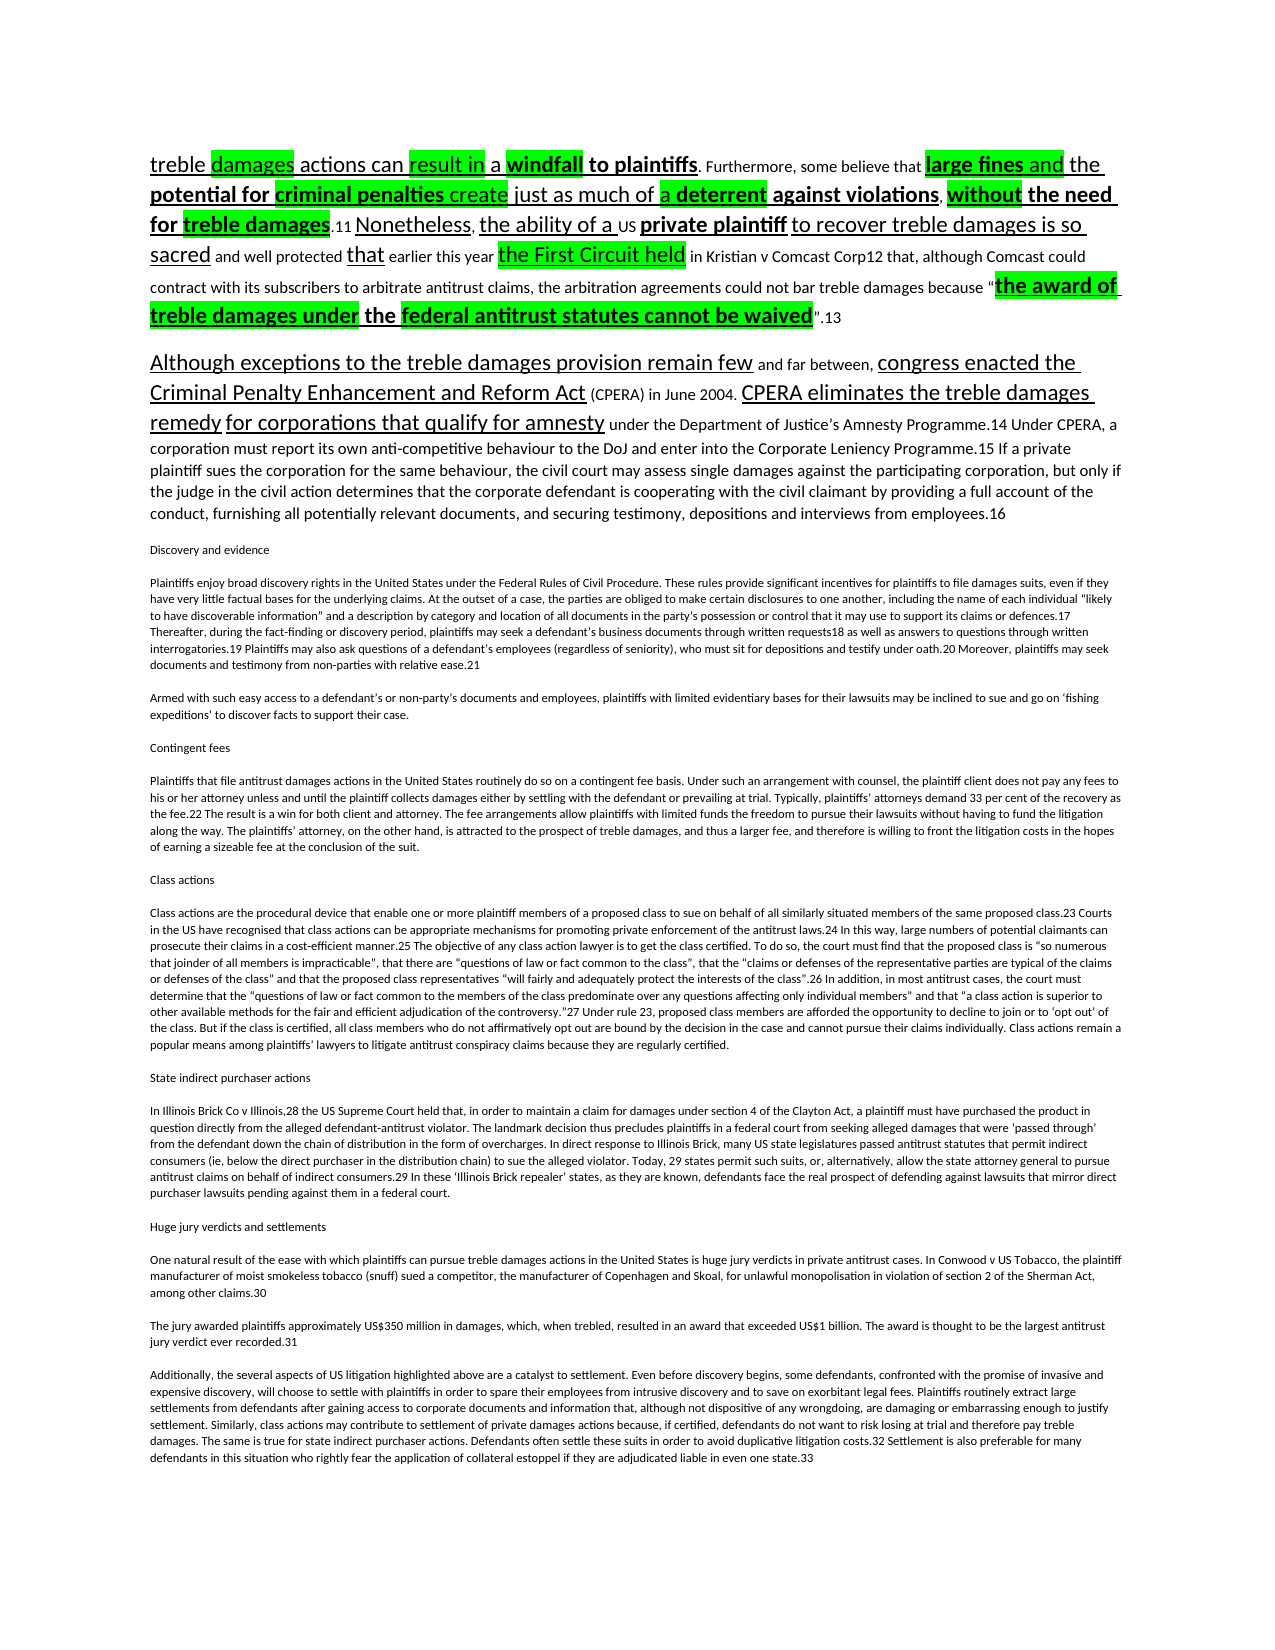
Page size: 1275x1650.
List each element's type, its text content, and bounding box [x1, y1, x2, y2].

text Armed with such easy access to a defendant’s or non-party’s documents and employees, plaintiffs with limited evidentiary bases for their lawsuits may be inclined to sue and go on ‘fishing expeditions’ to discover facts to support their case. [150, 691, 1125, 722]
text Class actions [150, 872, 1125, 888]
text Discovery and evidence [150, 542, 1125, 557]
text Contingent fees [150, 740, 1125, 756]
text One natural result of the ease with which plaintiffs can pursue treble damages actions in the United States is huge jury verdicts in private antitrust cases. In Conwood v US Tobacco, the plaintiff manufacturer of moist smokeless tobacco (snuff) sued a competitor, the manufacturer of Copenhagen and Skoal, for unlawful monopolisation in violation of section 2 of the Sherman Act, among other claims.30 [150, 1252, 1125, 1300]
text In Illinois Brick Co v Illinois,28 the US Supreme Court held that, in order to maintain a claim for damages under section 4 of the Clayton Act, a plaintiff must have purchased the product in question directly from the alleged defendant-antitrust violator. The landmark decision thus precludes plaintiffs in a federal court from seeking alleged damages that were ‘passed through’ from the defendant down the chain of distribution in the form of overcharges. In direct response to Illinois Brick, many US state legislatures passed antitrust statutes that permit indirect consumers (ie, below the direct purchaser in the distribution chain) to sue the alleged violator. Today, 29 states permit such suits, or, alternatively, allow the state attorney general to pursue antitrust claims on behalf of indirect consumers.29 In these ‘Illinois Brick repealer’ states, as they are known, defendants face the real prospect of defending against lawsuits that mirror direct purchaser lawsuits pending against them in a federal court. [150, 1103, 1125, 1201]
text Huge jury verdicts and settlements [150, 1219, 1125, 1234]
text State indirect purchaser actions [150, 1070, 1125, 1086]
text Plaintiffs that file antitrust damages actions in the United States routinely do so on a contingent fee basis. Under such an arrangement with counsel, the plaintiff client does not pay any fees to his or her attorney unless and until the plaintiff collects damages either by settling with the defendant or prevailing at trial. Typically, plaintiffs’ attorneys demand 33 per cent of the recovery as the fee.22 The result is a win for both client and attorney. The fee arrangements allow plaintiffs with limited funds the freedom to pursue their lawsuits without having to fund the litigation along the way. The plaintiffs’ attorney, on the other hand, is attracted to the prospect of treble damages, and thus a larger fee, and therefore is willing to front the litigation costs in the hopes of earning a sizeable fee at the conclusion of the suit. [150, 773, 1125, 854]
text The jury awarded plaintiffs approximately US$350 million in damages, which, when trebled, resulted in an award that exceeded US$1 billion. The award is thought to be the largest antitrust jury verdict ever recorded.31 [150, 1318, 1125, 1350]
text Additionally, the several aspects of US litigation highlighted above are a catalyst to settlement. Even before discovery begins, some defendants, confronted with the promise of invasive and expensive discovery, will choose to settle with plaintiffs in order to spare their employees from intrusive discovery and to save on exorbitant legal fees. Plaintiffs routinely extract large settlements from defendants after gaining access to corporate documents and information that, although not dispositive of any wrongdoing, are damaging or embarrassing enough to justify settlement. Similarly, class actions may contribute to settlement of private damages actions because, if certified, defendants do not want to risk losing at trial and therefore pay treble damages. The same is true for state indirect purchaser actions. Defendants often settle these suits in order to avoid duplicative litigation costs.32 Settlement is also preferable for many defendants in this situation who rightly fear the application of collateral estoppel if they are adjudicated liable in even one state.33 [150, 1367, 1125, 1465]
text Plaintiffs enjoy broad discovery rights in the United States under the Federal Rules of Civil Procedure. These rules provide significant incentives for plaintiffs to file damages suits, even if they have very little factual bases for the underlying claims. At the outset of a case, the parties are obliged to make certain disclosures to one another, including the name of each individual “likely to have discoverable information” and a description by category and location of all documents in the party’s possession or control that it may use to support its claims or defences.17 Thereafter, during the fact-finding or discovery period, plaintiffs may seek a defendant’s business documents through written requests18 as well as answers to questions through written interrogatories.19 Plaintiffs may also ask questions of a defendant’s employees (regardless of seniority), who must sit for depositions and testify under oath.20 Moreover, plaintiffs may seek documents and testimony from non-parties with relative ease.21 [150, 575, 1125, 673]
text Although exceptions to the treble damages provision remain few and far between, congress enacted the Criminal Penalty Enhancement and Reform Act (CPERA) in June 2004. CPERA eliminates the treble damages remedy for corporations that qualify for amnesty under the Department of Justice’s Amnesty Programme.14 Under CPERA, a corporation must report its own anti-competitive behaviour to the DoJ and enter into the Corporate Leniency Programme.15 If a private plaintiff sues the corporation for the same behaviour, the civil court may assess single damages against the participating corporation, but only if the judge in the civil action determines that the corporate defendant is cooperating with the civil claimant by providing a full account of the conduct, furnishing all potentially relevant documents, and securing testimony, depositions and interviews from employees.16 [150, 348, 1125, 524]
text Class actions are the procedural device that enable one or more plaintiff members of a proposed class to sue on behalf of all similarly situated members of the same proposed class.23 Courts in the US have recognised that class actions can be appropriate mechanisms for promoting private enforcement of the antitrust laws.24 In this way, large numbers of potential claimants can prosecute their claims in a cost-efficient manner.25 The objective of any class action lawyer is to get the class certified. To do so, the court must find that the proposed class is “so numerous that joinder of all members is impracticable”, that there are “questions of law or fact common to the class”, that the “claims or defenses of the representative parties are typical of the claims or defenses of the class” and that the proposed class representatives “will fairly and adequately protect the interests of the class”.26 In addition, in most antitrust cases, the court must determine that the “questions of law or fact common to the members of the class predominate over any questions affecting only individual members” and that “a class action is superior to other available methods for the fair and efficient adjudication of the controversy.”27 Under rule 23, proposed class members are afforded the opportunity to decline to join or to ‘opt out’ of the class. But if the class is certified, all class members who do not affirmatively opt out are bound by the decision in the case and cannot pursue their claims individually. Class actions remain a popular means among plaintiffs’ lawyers to litigate antitrust conspiracy claims because they are regularly certified. [150, 905, 1125, 1052]
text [150, 150, 1125, 329]
